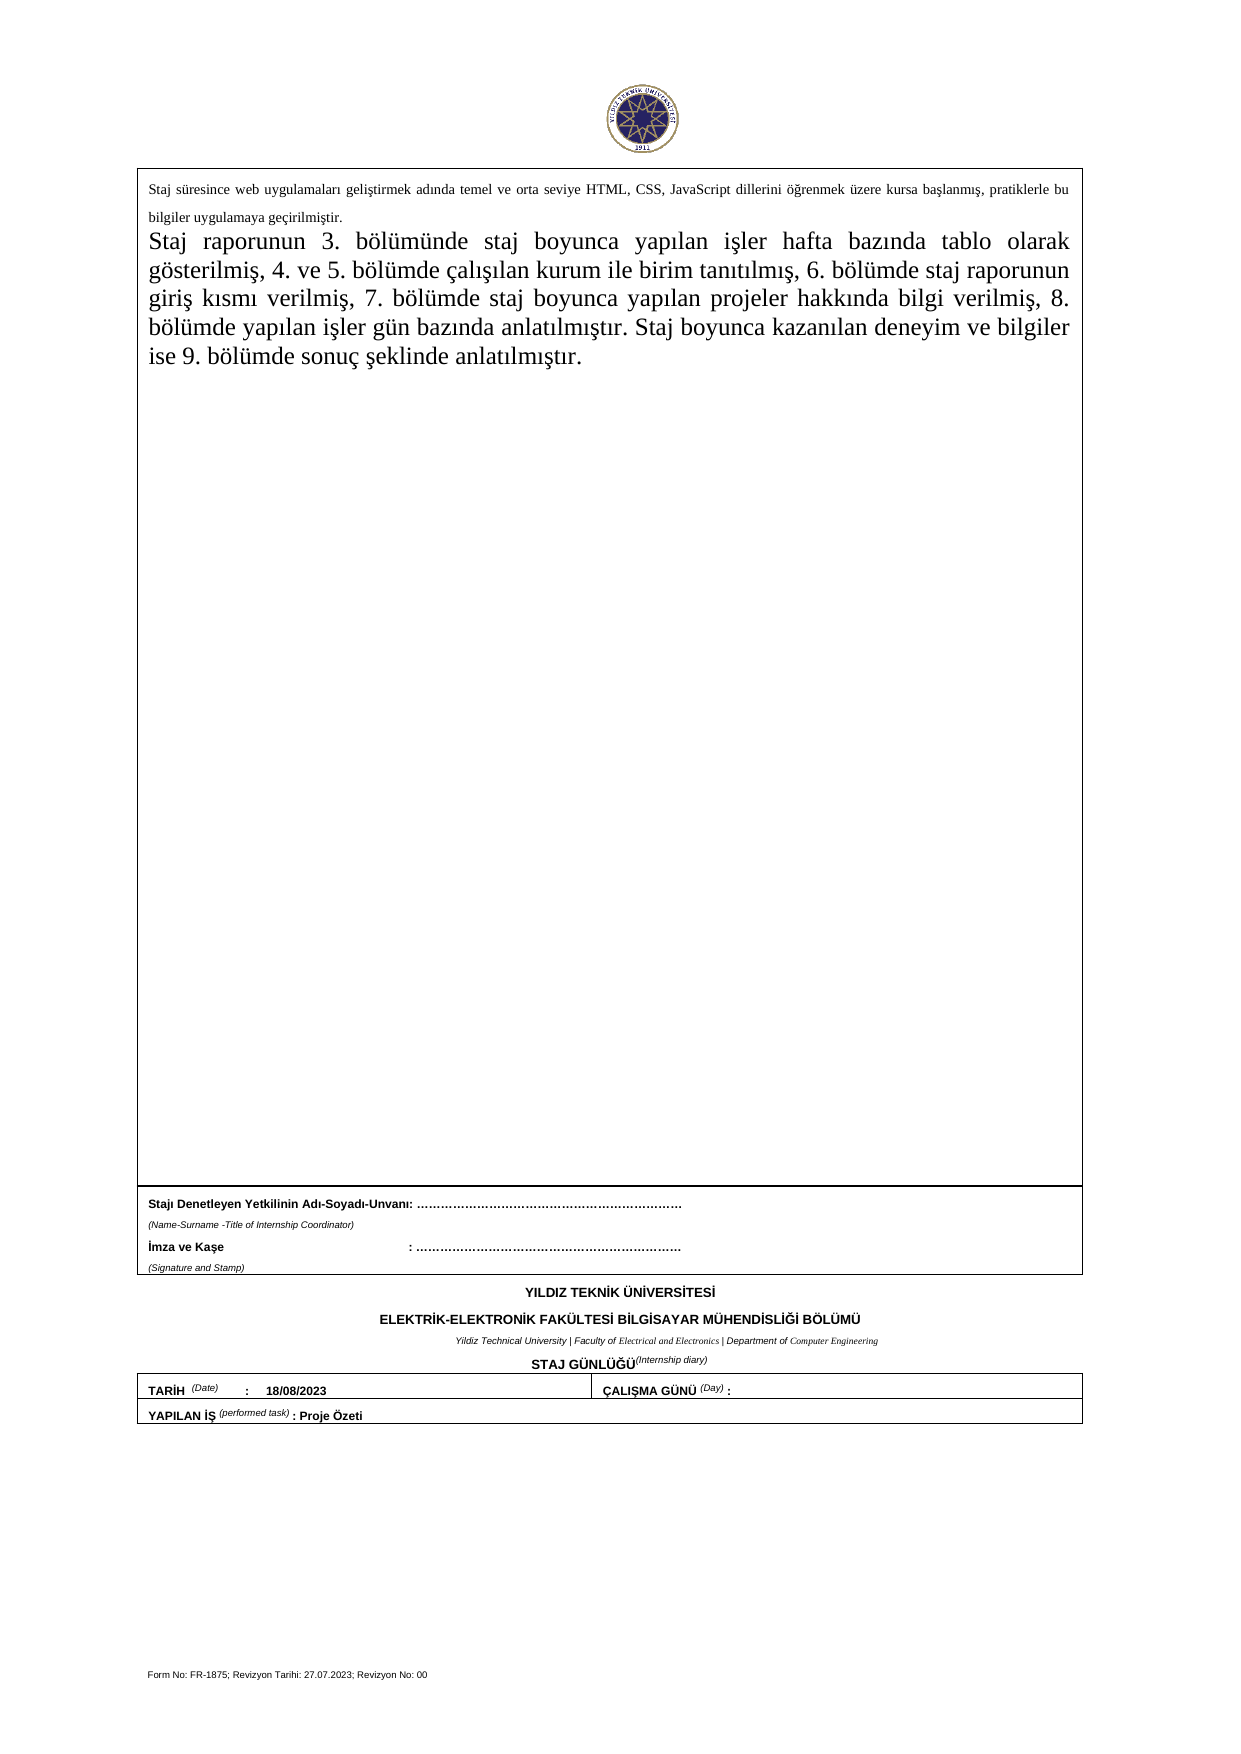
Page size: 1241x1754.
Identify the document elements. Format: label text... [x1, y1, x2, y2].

table_header ÇALIŞMA GÜNÜ (Day) : [592, 1374, 1082, 1398]
text Yildiz Technical University | Faculty of Electrical and Electronics | Department of Computer Engineering [147, 1327, 1187, 1346]
text ELEKTRİK-ELEKTRONİK FAKÜLTESİ BİLGİSAYAR MÜHENDİSLİĞİ BÖLÜMÜ [147, 1301, 1092, 1327]
text STAJ GÜNLÜĞÜ(Internship diary) [147, 1346, 1092, 1373]
table_header Staj süresince web uygulamaları geliştirmek adında temel ve orta seviye HTML, CSS, JavaScript dillerini öğrenmek üzere kursa başlanmış, pratiklerle bu bilgiler uygulamaya geçirilmiştir. Staj raporunun 3. bölümünde staj boyunca yapılan işler hafta bazında tablo olarak gösterilmiş, 4. ve 5. bölümde çalışılan kurum ile birim tanıtılmış, 6. bölümde staj raporunun giriş kısmı verilmiş, 7. bölümde staj boyunca yapılan projeler hakkında bilgi verilmiş, 8. bölümde yapılan işler gün bazında anlatılmıştır. Staj boyunca kazanılan deneyim ve bilgiler ise 9. bölümde sonuç şeklinde anlatılmıştır. [138, 169, 1082, 1185]
picture [595, 73, 689, 168]
table_header TARİH (Date) : 18/08/2023 [138, 1374, 591, 1398]
table_header Stajı Denetleyen Yetkilinin Adı-Soyadı-Unvanı: ………………………………………………………… (Name-Surname -Title of Internship Coordinator) İmza ve Kaşe : ………………………………………………………… (Signature and Stamp) [138, 1187, 1082, 1273]
text YILDIZ TEKNİK ÜNİVERSİTESİ [147, 1274, 1092, 1301]
table_cell YAPILAN İŞ (performed task) : Proje Özeti [138, 1399, 1082, 1423]
